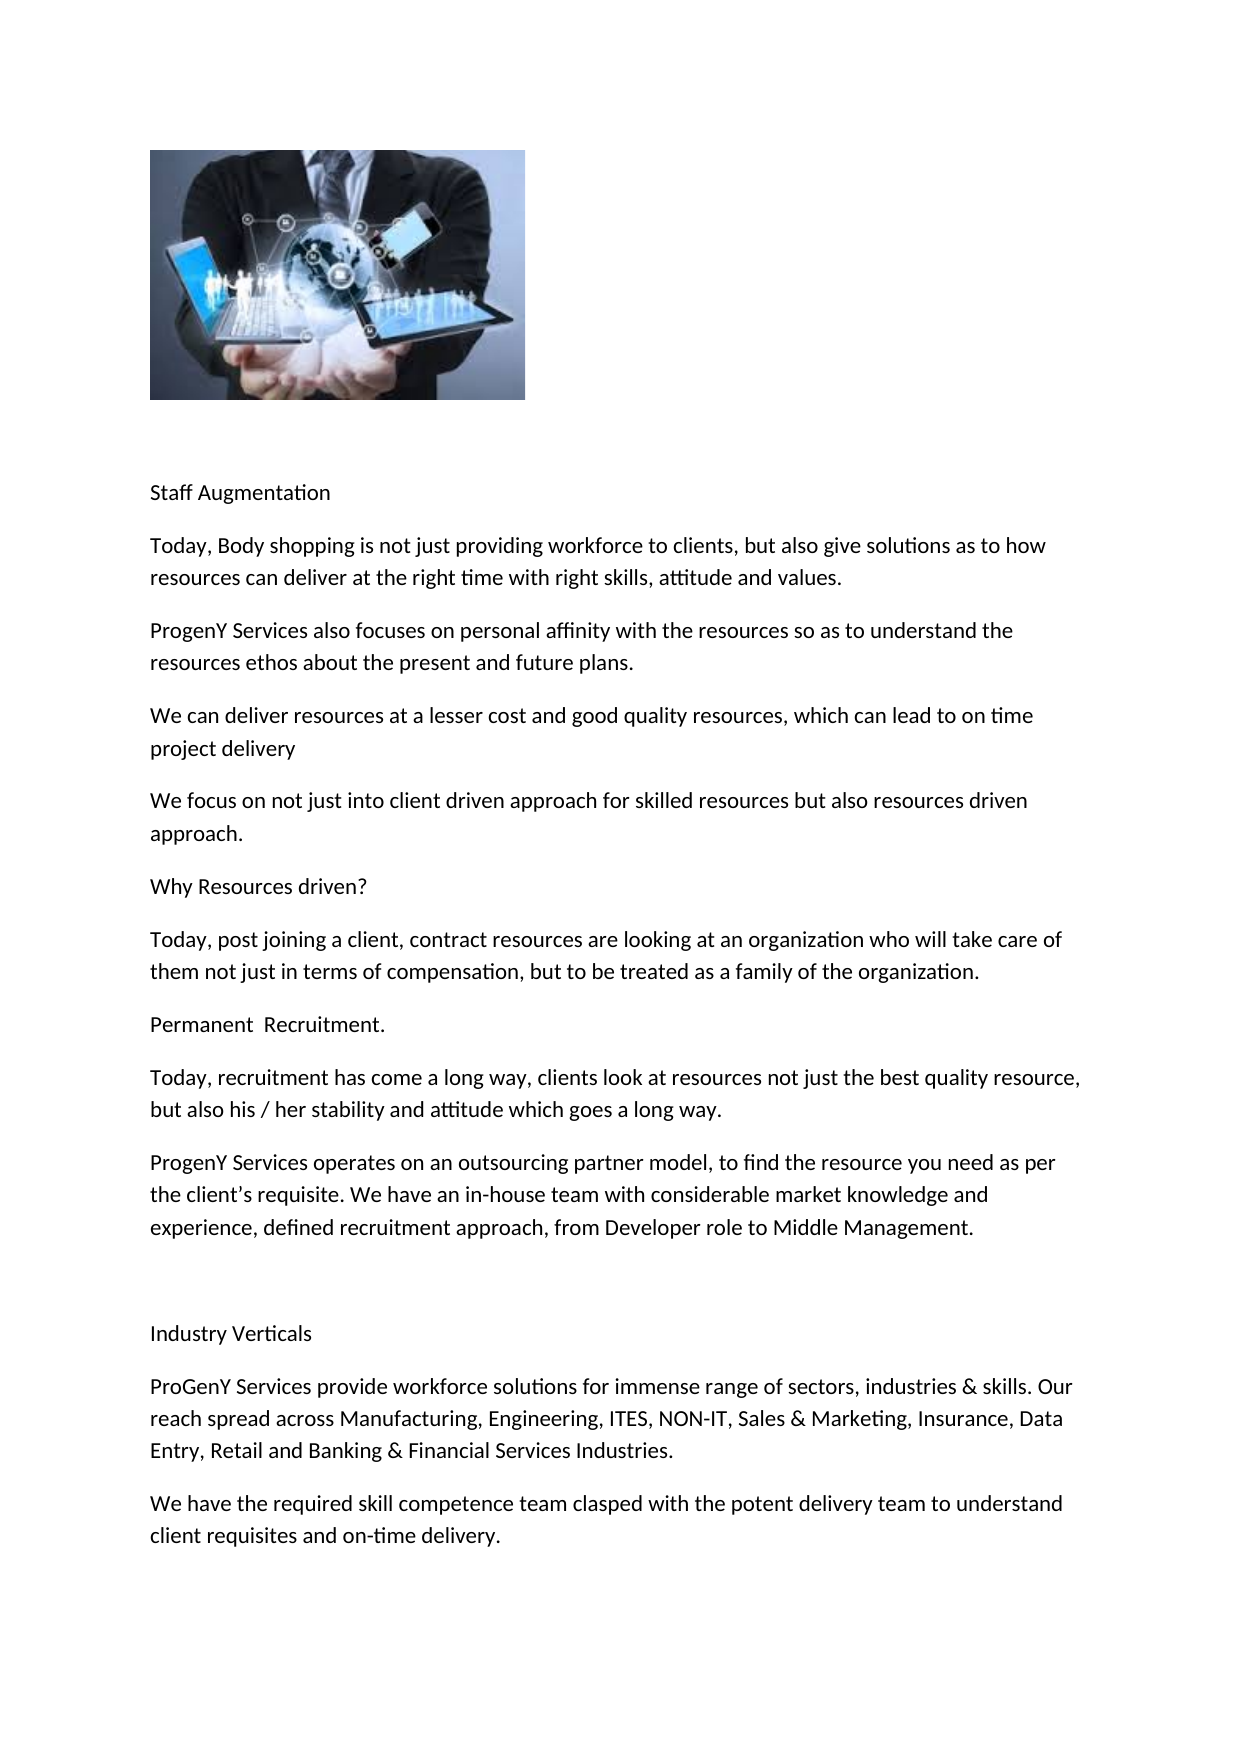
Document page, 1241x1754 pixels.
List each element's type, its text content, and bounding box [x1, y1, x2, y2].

text Today, post joining a client, contract resources are looking at an organization who will take care of them not just in terms of compensation, but to be treated as a family of the organization. [150, 925, 1090, 985]
text ProgenY Services also focuses on personal affinity with the resources so as to understand the resources ethos about the present and future plans. [150, 616, 1090, 676]
text Why Resources driven? [150, 872, 1090, 900]
text We focus on not just into client driven approach for skilled resources but also resources driven approach. [150, 787, 1090, 847]
text Permanent Recruitment. [150, 1010, 1090, 1038]
text We have the required skill competence team clasped with the potent delivery team to understand client requisites and on-time delivery. [150, 1489, 1090, 1549]
text Today, Body shopping is not just providing workforce to clients, but also give solutions as to how resources can deliver at the right time with right skills, attitude and values. [150, 531, 1090, 591]
text Industry Verticals [150, 1319, 1090, 1347]
text ProGenY Services provide workforce solutions for immense range of sectors, industries & skills. Our reach spread across Manufacturing, Engineering, ITES, NON-IT, Sales & Marketing, Insurance, Data Entry, Retail and Banking & Financial Services Industries. [150, 1372, 1090, 1464]
text Today, recruitment has come a long way, clients look at resources not just the best quality resource, but also his / her stability and attitude which goes a long way. [150, 1063, 1090, 1123]
text Staff Augmentation [150, 478, 1090, 506]
picture [150, 150, 525, 400]
text We can deliver resources at a lesser cost and good quality resources, which can lead to on time project delivery [150, 701, 1090, 762]
text ProgenY Services operates on an outsourcing partner model, to find the resource you need as per the client’s requisite. We have an in-house team with considerable market knowledge and experience, defined recruitment approach, from Developer role to Middle Management. [150, 1148, 1090, 1241]
